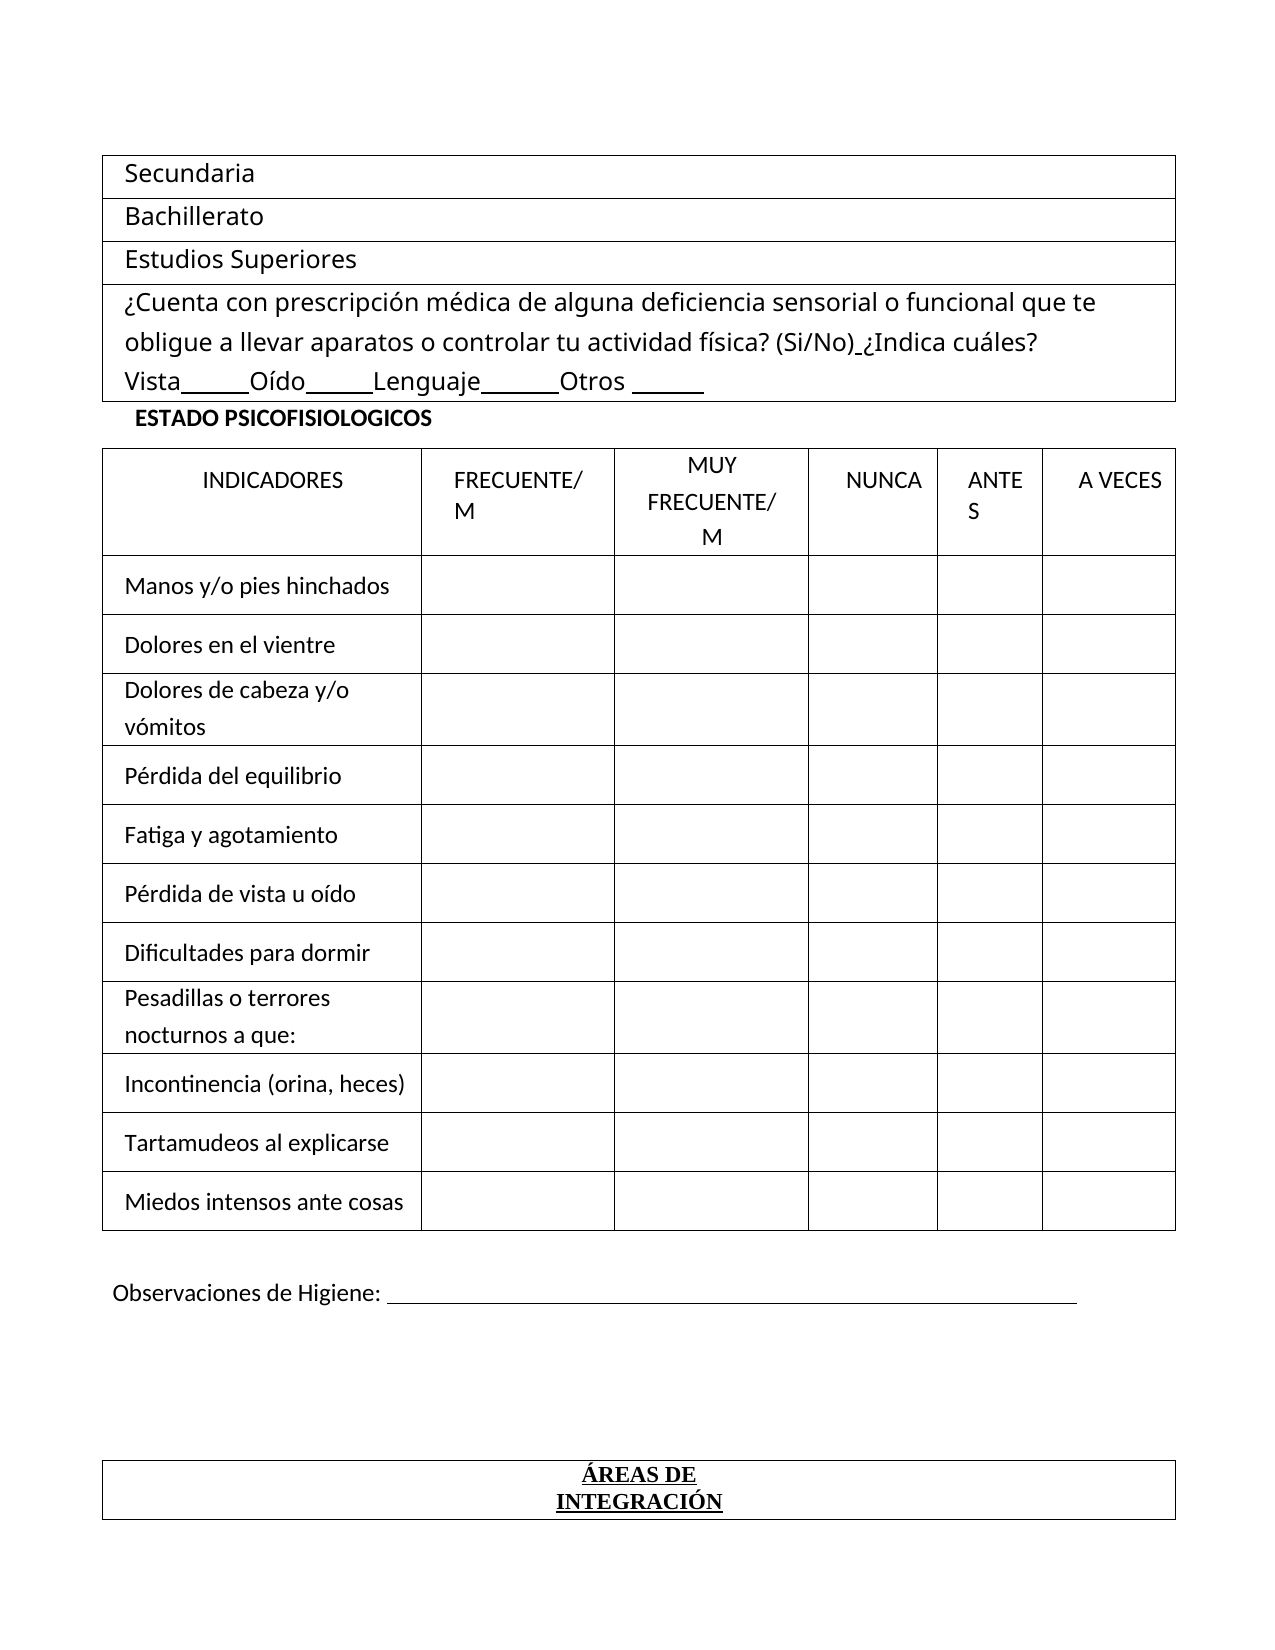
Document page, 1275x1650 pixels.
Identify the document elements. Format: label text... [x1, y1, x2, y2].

table_cell Pérdida del equilibrio [103, 746, 421, 804]
table_cell [615, 1172, 808, 1230]
table_cell [615, 615, 808, 673]
table_cell [938, 805, 1042, 863]
table_cell [615, 556, 808, 614]
table_cell [938, 1054, 1042, 1112]
table_cell [615, 923, 808, 981]
table_header MUY FRECUENTE/M [615, 449, 808, 555]
table_cell Bachillerato [103, 199, 1175, 241]
table_cell [422, 556, 614, 614]
subtitle ESTADO PSICOFISIOLOGICOS [112, 402, 1187, 433]
table_cell Dolores de cabeza y/o vómitos [103, 674, 421, 745]
table_cell [1043, 615, 1175, 673]
table_cell [615, 674, 808, 745]
table_cell [422, 1113, 614, 1171]
table_cell [615, 864, 808, 922]
table_header ÁREAS DE INTEGRACIÓN [103, 1461, 1175, 1519]
table_cell Pesadillas o terrores nocturnos a que: [103, 982, 421, 1053]
table_cell Pérdida de vista u oído [103, 864, 421, 922]
table_cell [809, 746, 937, 804]
table_header ANTES [938, 449, 1042, 555]
table_cell [422, 615, 614, 673]
table_cell [938, 674, 1042, 745]
table_cell [422, 923, 614, 981]
table_cell [938, 746, 1042, 804]
table_cell [422, 1172, 614, 1230]
table_header NUNCA [809, 449, 937, 555]
table_cell [422, 982, 614, 1053]
table_cell [1043, 982, 1175, 1053]
table_header FRECUENTE/M [422, 449, 614, 555]
table_cell [1043, 923, 1175, 981]
text Observaciones de Higiene: [112, 1277, 1187, 1307]
table_cell [615, 746, 808, 804]
table_cell Dolores en el vientre [103, 615, 421, 673]
table_cell [422, 864, 614, 922]
table_cell [1043, 746, 1175, 804]
table_cell [938, 1113, 1042, 1171]
table_cell [1043, 1054, 1175, 1112]
table_cell [809, 556, 937, 614]
table_cell [1043, 674, 1175, 745]
table_cell [1043, 1113, 1175, 1171]
table_cell Incontinencia (orina, heces) [103, 1054, 421, 1112]
table_cell [938, 615, 1042, 673]
table_cell [422, 674, 614, 745]
table_cell [809, 615, 937, 673]
table_cell Manos y/o pies hinchados [103, 556, 421, 614]
table_cell Miedos intensos ante cosas [103, 1172, 421, 1230]
table_cell [422, 746, 614, 804]
table_cell [809, 982, 937, 1053]
table_header INDICADORES [103, 449, 421, 555]
table_cell ¿Cuenta con prescripción médica de alguna deficiencia sensorial o funcional que te obligue a llevar aparatos o controlar tu actividad física? (Si/No) ¿Indica cuáles? Vista Oído Lenguaje Otros [103, 285, 1175, 401]
table_cell [1043, 805, 1175, 863]
table_cell [809, 864, 937, 922]
table_cell [1043, 864, 1175, 922]
table_cell [615, 1054, 808, 1112]
table_cell [938, 1172, 1042, 1230]
table_cell [615, 805, 808, 863]
table_cell [422, 1054, 614, 1112]
table_cell Tartamudeos al explicarse [103, 1113, 421, 1171]
table_cell [809, 1172, 937, 1230]
table_cell [809, 674, 937, 745]
table_cell Estudios Superiores [103, 242, 1175, 284]
table_cell Dificultades para dormir [103, 923, 421, 981]
table_cell [938, 556, 1042, 614]
table_cell [1043, 556, 1175, 614]
table_cell [809, 1054, 937, 1112]
table_cell [615, 1113, 808, 1171]
table_cell [809, 923, 937, 981]
table_cell [938, 864, 1042, 922]
table_cell [1043, 1172, 1175, 1230]
table_header Secundaria [103, 156, 1175, 198]
table_cell [422, 805, 614, 863]
table_cell [938, 923, 1042, 981]
table_cell [809, 1113, 937, 1171]
table_cell [809, 805, 937, 863]
table_header A VECES [1043, 449, 1175, 555]
table_cell Fatiga y agotamiento [103, 805, 421, 863]
table_cell [938, 982, 1042, 1053]
table_cell [615, 982, 808, 1053]
